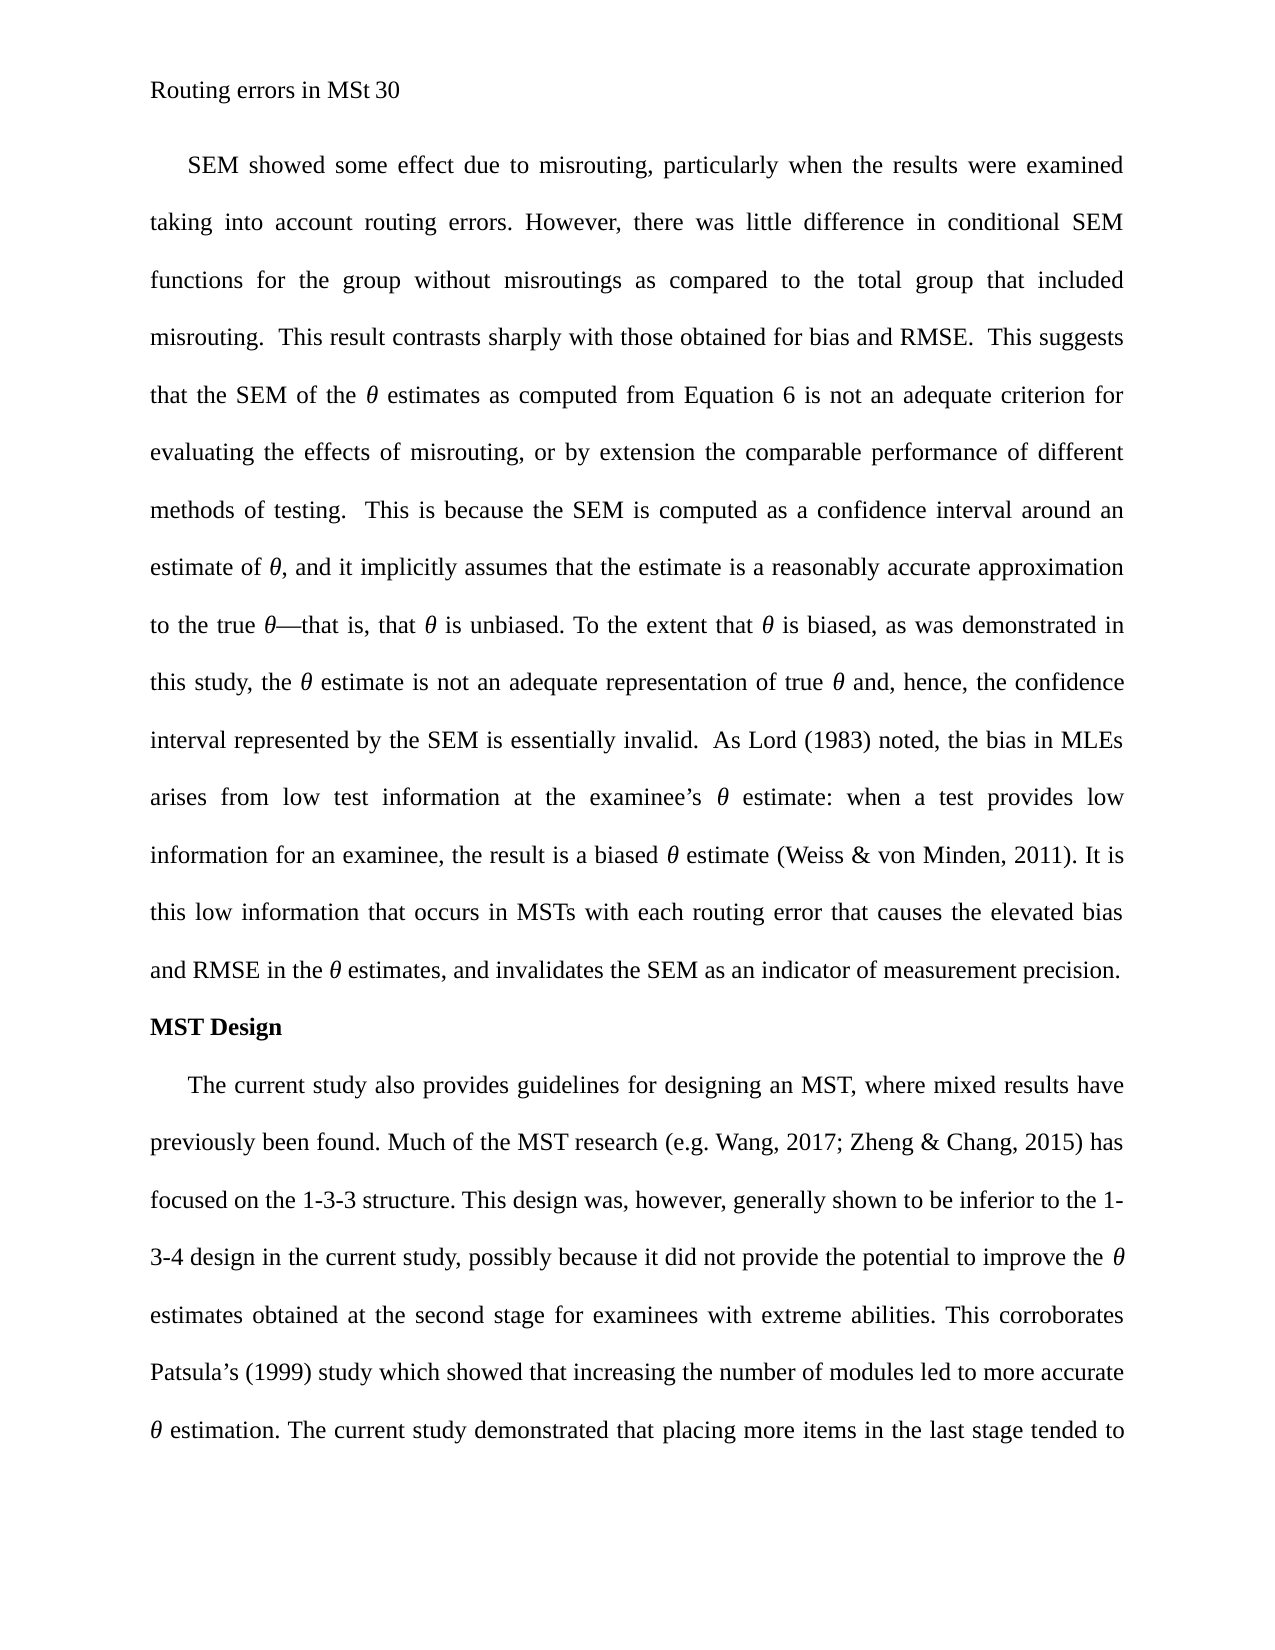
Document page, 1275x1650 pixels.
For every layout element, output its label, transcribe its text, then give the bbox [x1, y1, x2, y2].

text SEM showed some effect due to misrouting, particularly when the results were examined taking into account routing errors. However, there was little difference in conditional SEM functions for the group without misroutings as compared to the total group that included misrouting. This result contrasts sharply with those obtained for bias and RMSE. This suggests that the SEM of the θ estimates as computed from Equation 6 is not an adequate criterion for evaluating the effects of misrouting, or by extension the comparable performance of different methods of testing. This is because the SEM is computed as a confidence interval around an estimate of θ, and it implicitly assumes that the estimate is a reasonably accurate approximation to the true θ—that is, that θ is unbiased. To the extent that θ is biased, as was demonstrated in this study, the θ estimate is not an adequate representation of true θ and, hence, the confidence interval represented by the SEM is essentially invalid. As Lord (1983) noted, the bias in MLEs arises from low test information at the examinee’s θ estimate: when a test provides low information for an examinee, the result is a biased θ estimate (Weiss & von Minden, 2011). It is this low information that occurs in MSTs with each routing error that causes the elevated bias and RMSE in the θ estimates, and invalidates the SEM as an indicator of measurement precision. [150, 150, 1125, 984]
text MST Design [150, 1012, 1125, 1041]
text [150, 1070, 1125, 1444]
